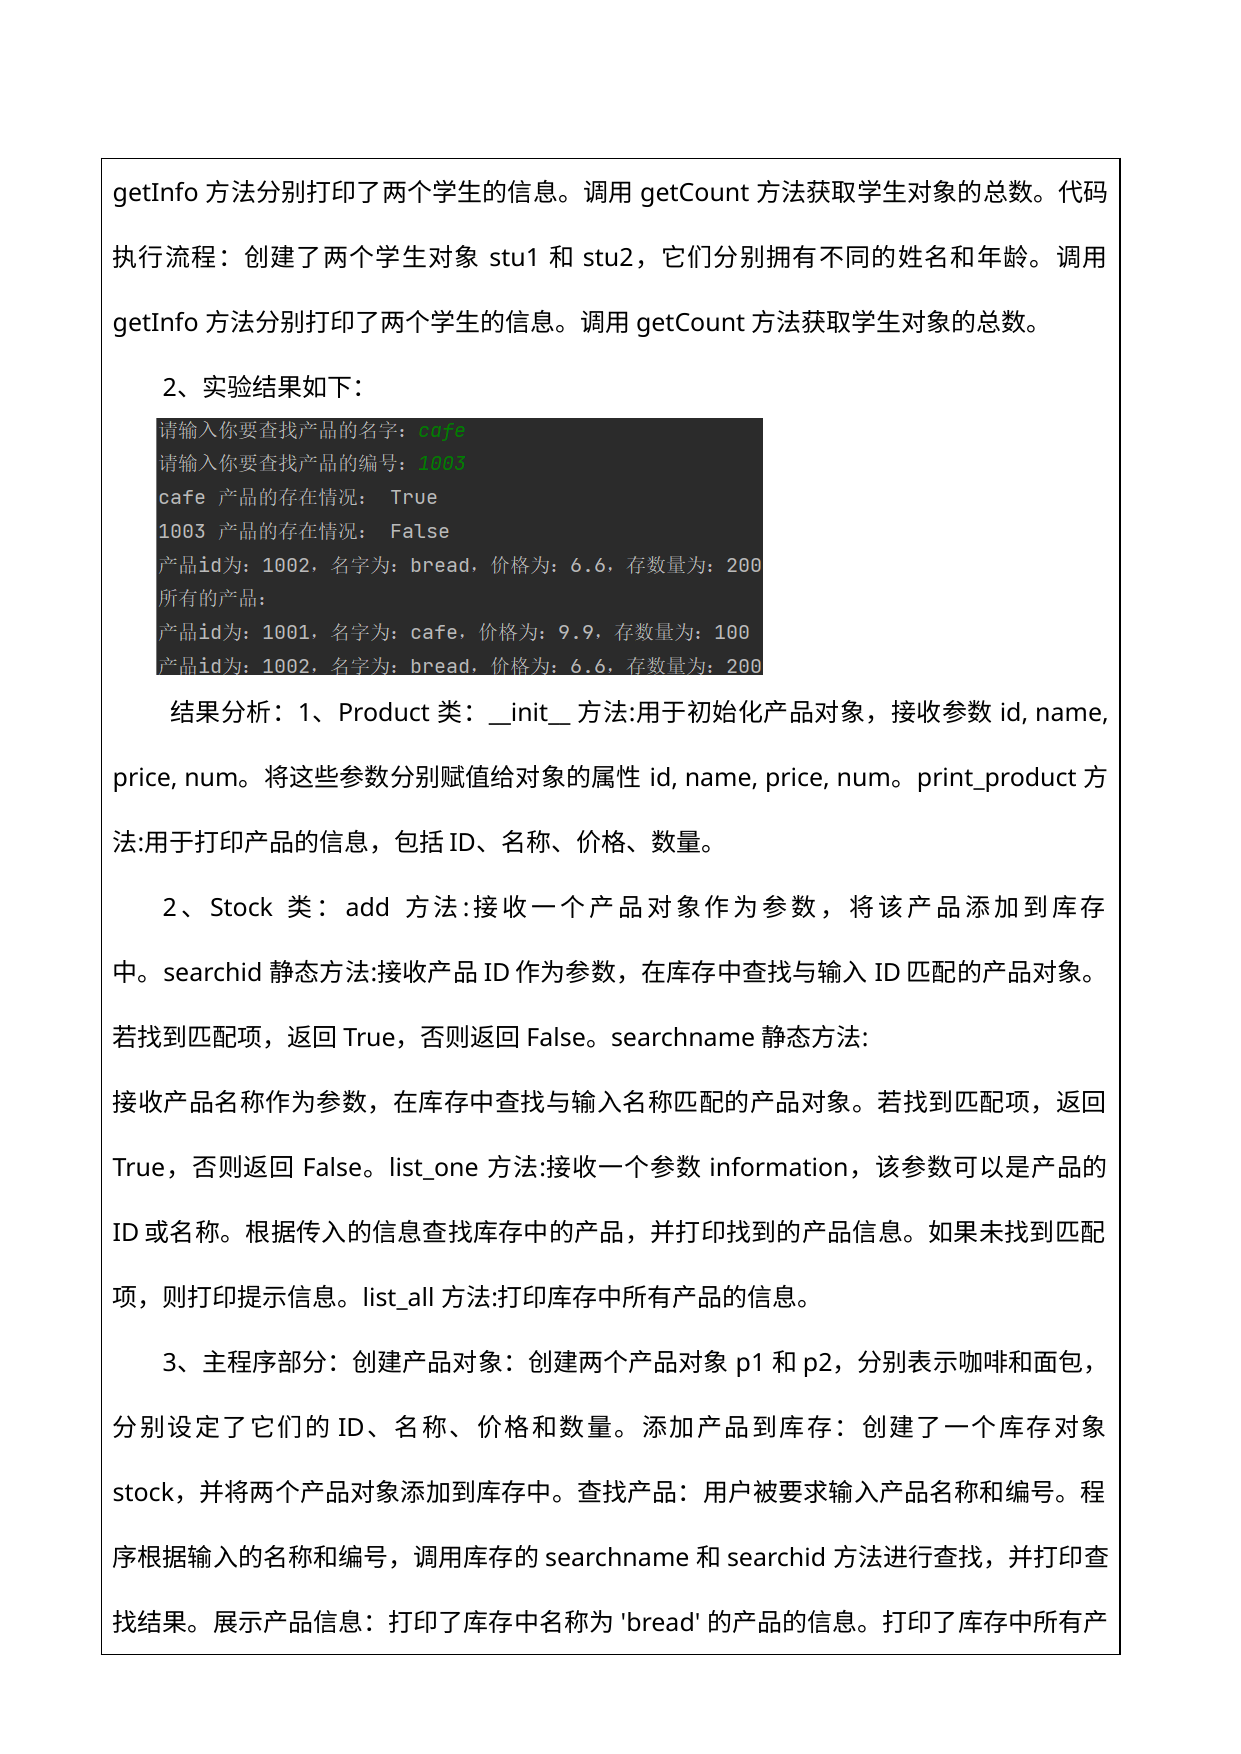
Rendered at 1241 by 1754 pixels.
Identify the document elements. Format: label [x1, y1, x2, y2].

table_cell [102, 159, 1119, 1653]
picture [156, 418, 763, 675]
